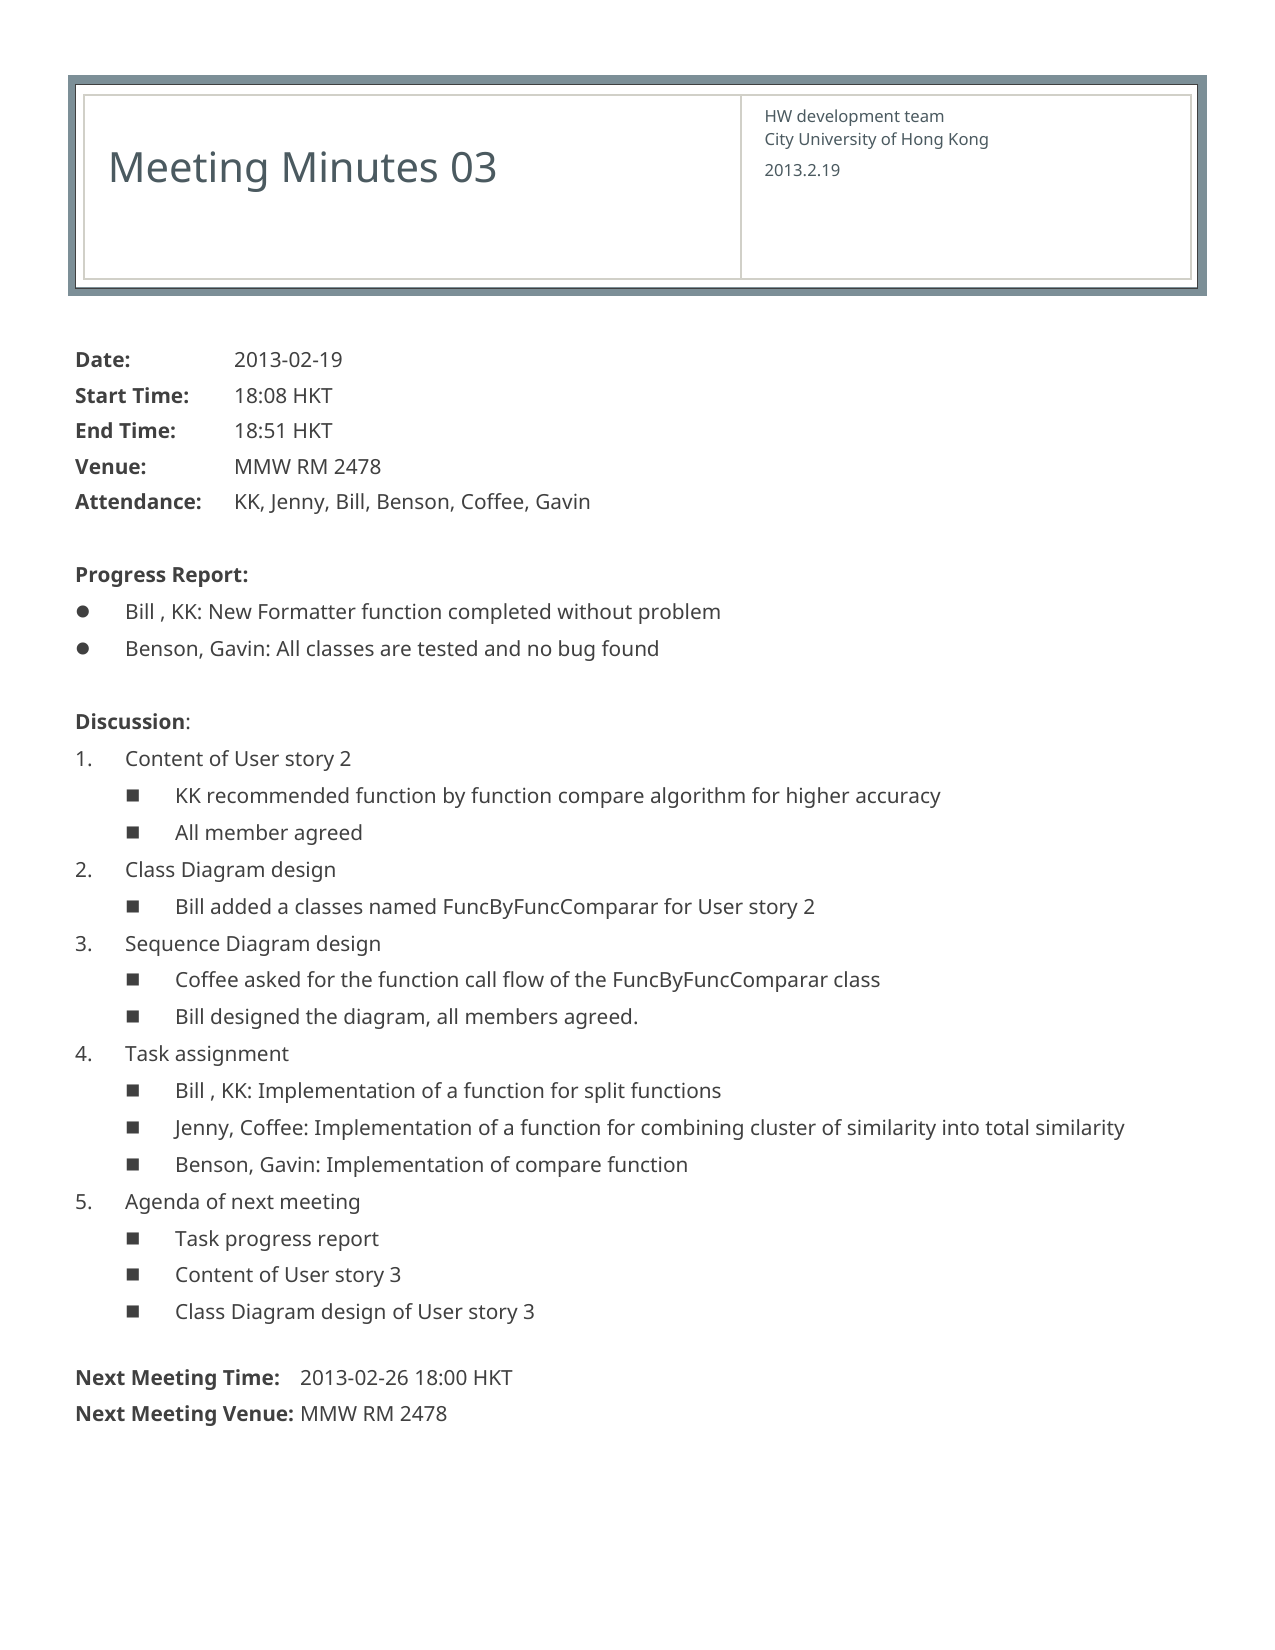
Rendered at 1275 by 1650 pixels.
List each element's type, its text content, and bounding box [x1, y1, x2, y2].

text Next Meeting Venue: MMW RM 2478 [75, 1399, 1200, 1428]
table_header 2013-02-19 [223, 345, 1194, 381]
table_cell Attendance: [64, 488, 223, 523]
table_cell KK, Jenny, Bill, Benson, Coffee, Gavin [223, 488, 1194, 523]
text Next Meeting Time: 2013-02-26 18:00 HKT [75, 1363, 1200, 1391]
list Coffee asked for the function call flow of the FuncByFuncComparar class [125, 966, 1200, 994]
list KK recommended function by function compare algorithm for higher accuracy [125, 781, 1200, 809]
table_cell Start Time: [64, 381, 223, 416]
list Content of User story 3 [125, 1261, 1200, 1289]
list Bill , KK: New Formatter function completed without problem [75, 597, 1200, 625]
list Bill , KK: Implementation of a function for split functions [125, 1076, 1200, 1104]
list All member agreed [125, 818, 1200, 846]
list Benson, Gavin: Implementation of compare function [125, 1150, 1200, 1178]
table_cell Venue: [64, 452, 223, 487]
list Task progress report [125, 1224, 1200, 1252]
list Benson, Gavin: All classes are tested and no bug found [75, 634, 1200, 662]
text Discussion: [75, 707, 1200, 736]
table_header Date: [64, 345, 223, 381]
text Progress Report: [75, 560, 1200, 588]
list Sequence Diagram design [75, 929, 1200, 957]
list Bill designed the diagram, all members agreed. [125, 1002, 1200, 1031]
list Jenny, Coffee: Implementation of a function for combining cluster of similarity into total similarity [125, 1113, 1200, 1141]
list Content of User story 2 [75, 744, 1200, 773]
table_cell MMW RM 2478 [223, 452, 1194, 487]
table_cell 18:08 HKT [223, 381, 1194, 416]
table_cell 18:51 HKT [223, 416, 1194, 452]
list Agenda of next meeting [75, 1187, 1200, 1215]
table_cell End Time: [64, 416, 223, 452]
list Class Diagram design of User story 3 [125, 1297, 1200, 1326]
list Task assignment [75, 1039, 1200, 1068]
list Bill added a classes named FuncByFuncComparar for User story 2 [125, 892, 1200, 920]
list Class Diagram design [75, 855, 1200, 883]
